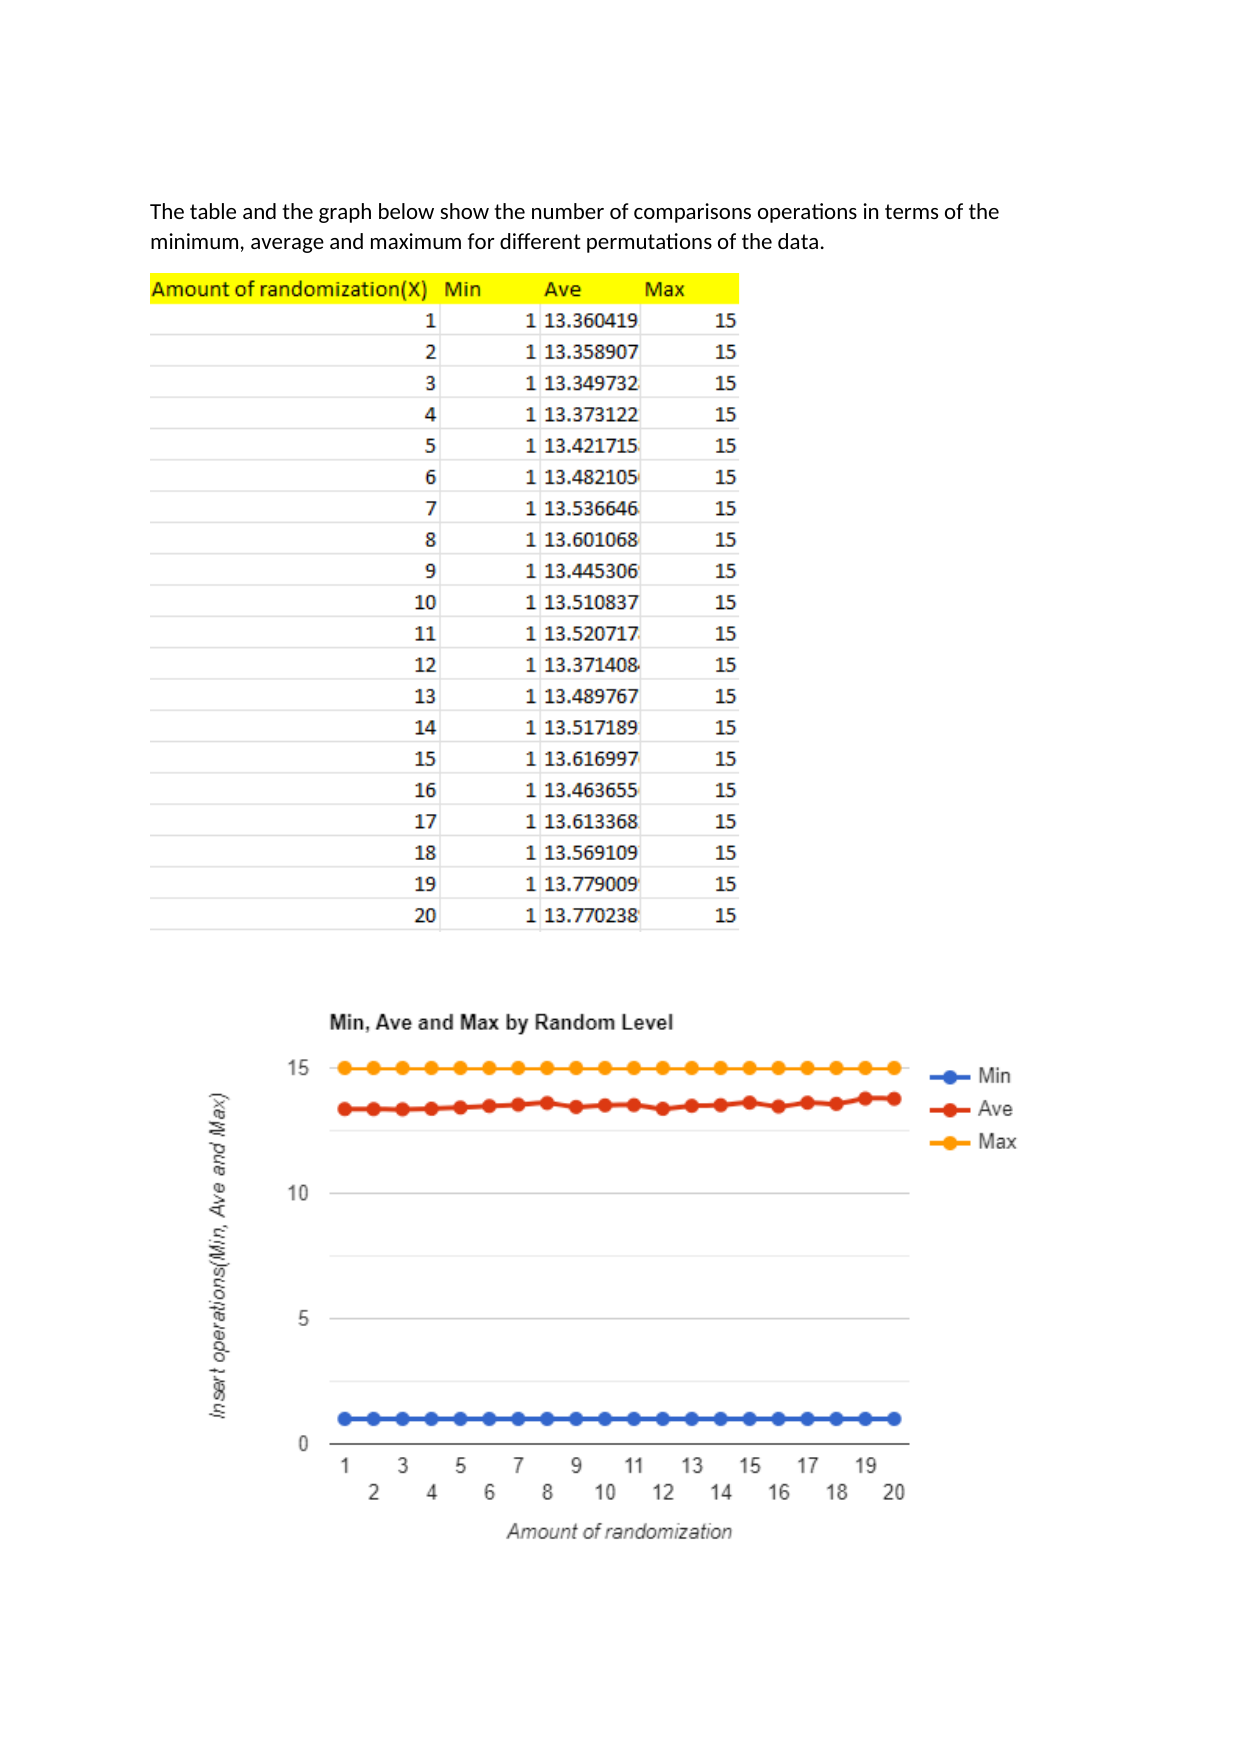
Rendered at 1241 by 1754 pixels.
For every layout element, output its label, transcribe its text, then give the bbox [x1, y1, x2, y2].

picture [150, 273, 740, 932]
text The table and the graph below show the number of comparisons operations in terms of the minimum, average and maximum for different permutations of the data. [150, 197, 1090, 255]
picture [150, 950, 1088, 1561]
